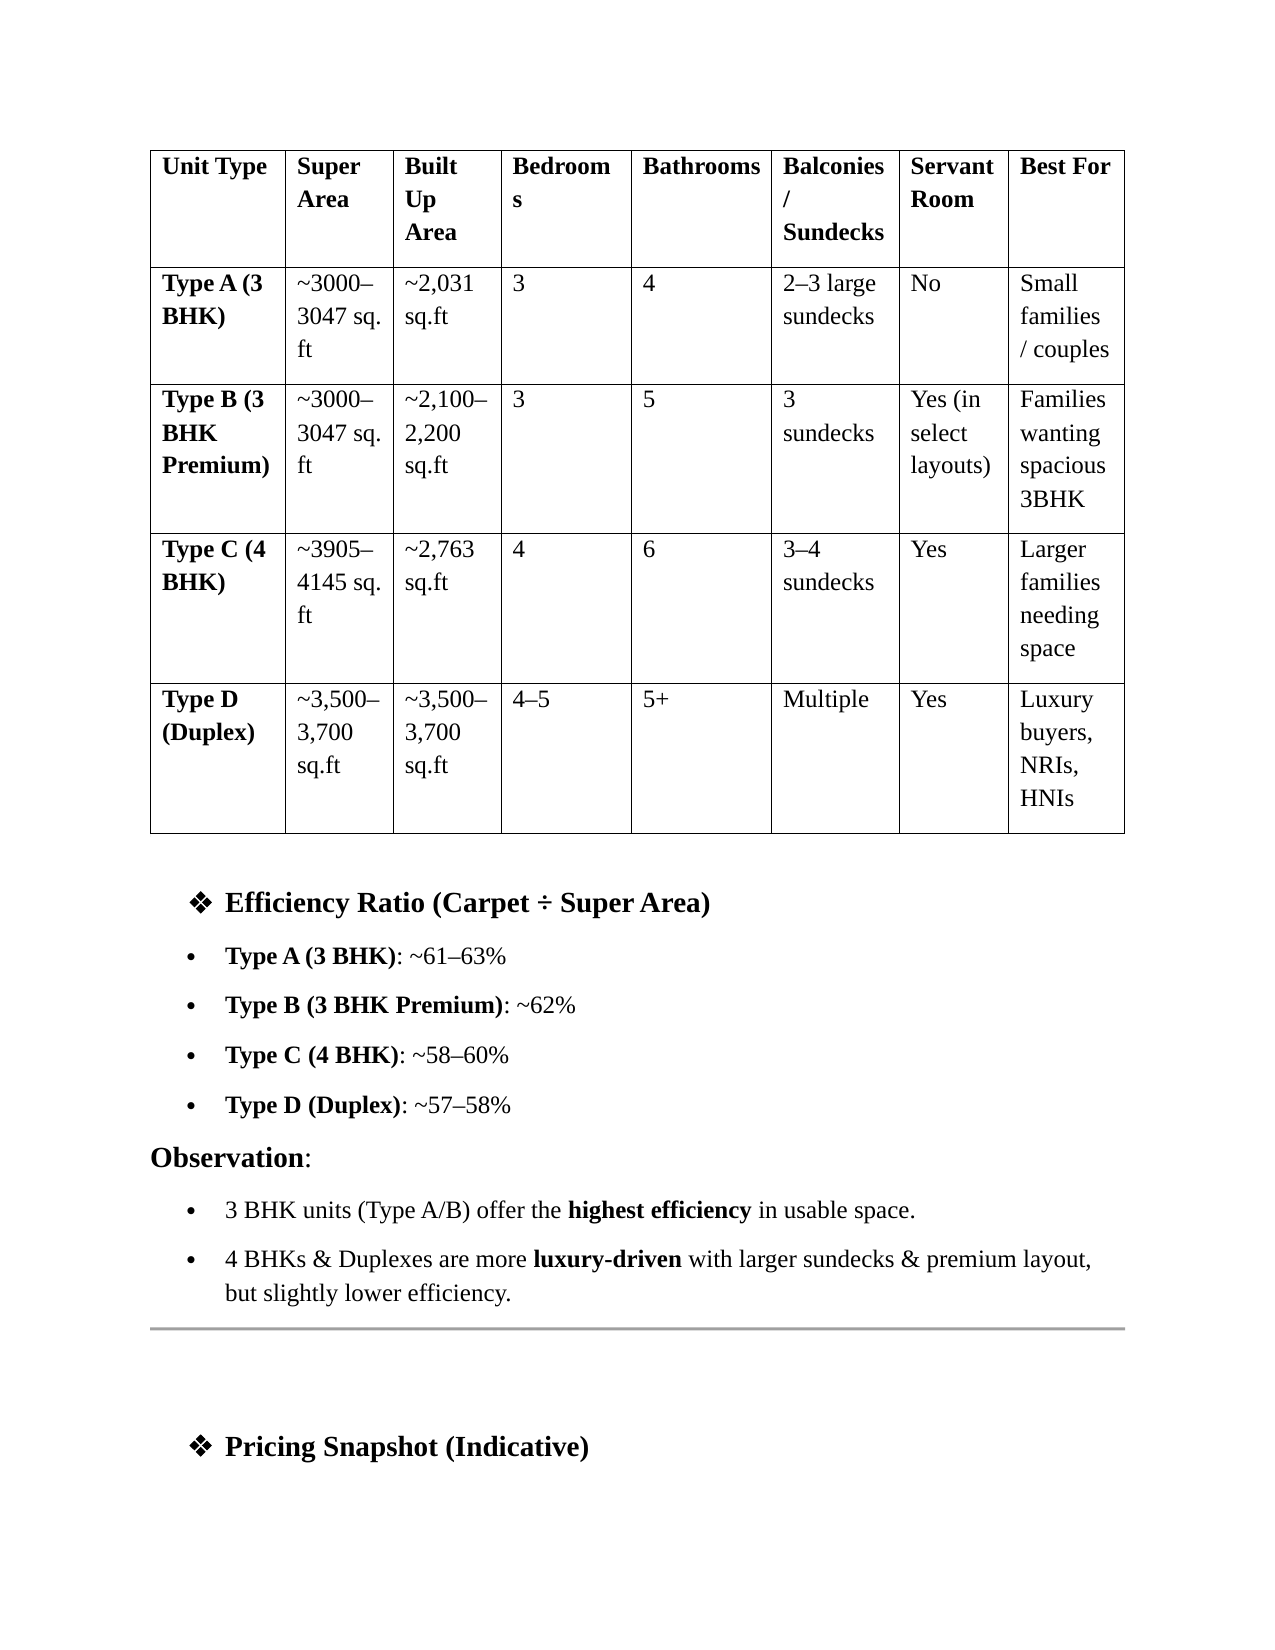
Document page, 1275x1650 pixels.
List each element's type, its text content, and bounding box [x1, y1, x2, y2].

list Type A (3 BHK): ~61–63% [187, 941, 1125, 970]
list Pricing Snapshot (Indicative) [187, 1429, 1125, 1462]
table_header Unit Type [151, 151, 285, 267]
table_cell ~3,500–3,700 sq.ft [394, 684, 501, 833]
table_header Built Up Area [394, 151, 501, 267]
list Type D (Duplex): ~57–58% [187, 1090, 1125, 1119]
table_cell ~3000–3047 sq. ft [286, 268, 393, 383]
table_cell 2–3 large sundecks [772, 268, 899, 383]
table_cell Yes [900, 684, 1008, 833]
table_cell Yes (in select layouts) [900, 385, 1008, 533]
table_header Balconies / Sundecks [772, 151, 899, 267]
list 3 BHK units (Type A/B) offer the highest efficiency in usable space. [187, 1195, 1125, 1224]
table_header Bedrooms [502, 151, 631, 267]
table_header Servant Room [900, 151, 1008, 267]
table_cell Larger families needing space [1009, 534, 1124, 683]
table_cell 6 [632, 534, 771, 683]
table_cell 3–4 sundecks [772, 534, 899, 683]
table_cell 5+ [632, 684, 771, 833]
list Type C (4 BHK): ~58–60% [187, 1040, 1125, 1069]
table_cell Luxury buyers, NRIs, HNIs [1009, 684, 1124, 833]
list Type B (3 BHK Premium): ~62% [187, 991, 1125, 1019]
table_cell Type C (4 BHK) [151, 534, 285, 683]
table_cell Yes [900, 534, 1008, 683]
list 4 BHKs & Duplexes are more luxury-driven with larger sundecks & premium layout, but slightly lower efficiency. [187, 1244, 1125, 1306]
table_cell 4 [502, 534, 631, 683]
table_cell ~2,100–2,200 sq.ft [394, 385, 501, 533]
table_cell Type A (3 BHK) [151, 268, 285, 383]
table_header Best For [1009, 151, 1124, 267]
table_cell Small families / couples [1009, 268, 1124, 383]
table_cell Type B (3 BHK Premium) [151, 385, 285, 533]
table_cell 5 [632, 385, 771, 533]
table_header Super Area [286, 151, 393, 267]
table_header Bathrooms [632, 151, 771, 267]
table_cell ~2,763 sq.ft [394, 534, 501, 683]
table_cell 3 [502, 385, 631, 533]
table_cell ~2,031 sq.ft [394, 268, 501, 383]
table_cell ~3,500–3,700 sq.ft [286, 684, 393, 833]
table_cell No [900, 268, 1008, 383]
table_cell Families wanting spacious 3BHK [1009, 385, 1124, 533]
table_cell 4–5 [502, 684, 631, 833]
table_cell Multiple [772, 684, 899, 833]
list Efficiency Ratio (Carpet ÷ Super Area) [187, 886, 1125, 919]
table_cell 4 [632, 268, 771, 383]
table_cell ~3000–3047 sq. ft [286, 385, 393, 533]
table_cell 3 sundecks [772, 385, 899, 533]
table_cell ~3905–4145 sq. ft [286, 534, 393, 683]
text Observation: [150, 1140, 1125, 1173]
table_cell Type D (Duplex) [151, 684, 285, 833]
table_cell 3 [502, 268, 631, 383]
